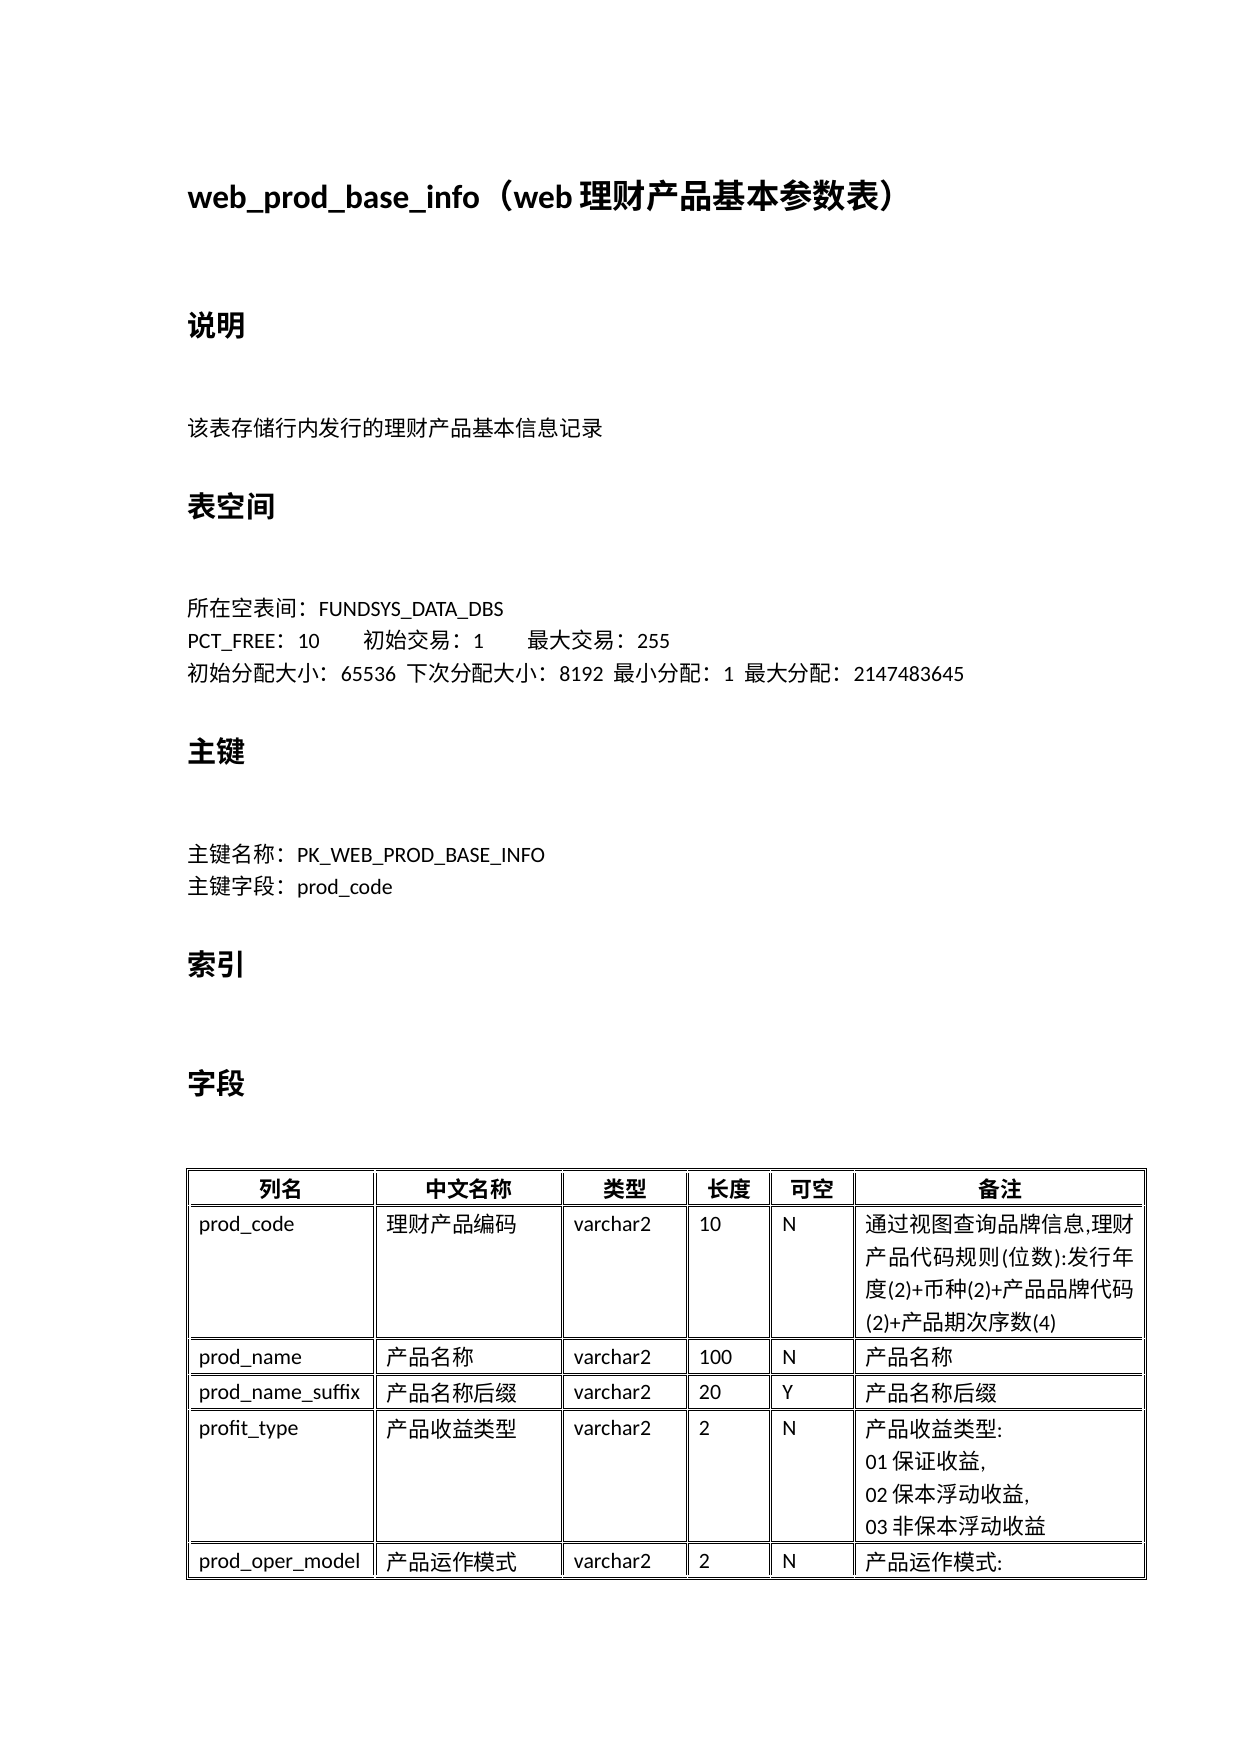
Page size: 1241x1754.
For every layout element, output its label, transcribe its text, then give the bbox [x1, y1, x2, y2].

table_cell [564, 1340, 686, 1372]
subtitle web_prod_base_info（web理财产品基本参数表） [187, 162, 1053, 227]
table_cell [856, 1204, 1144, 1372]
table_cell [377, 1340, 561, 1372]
subtitle 主键 [187, 717, 1053, 782]
text 主键名称：PK_WEB_PROD_BASE_INFO [187, 836, 1053, 869]
subtitle 表空间 [187, 472, 1053, 537]
text 初始分配大小：65536 下次分配大小：8192 最小分配：1 最大分配：2147483645 [187, 656, 1053, 688]
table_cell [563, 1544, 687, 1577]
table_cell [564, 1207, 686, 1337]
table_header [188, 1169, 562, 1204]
subtitle 字段 [187, 1049, 1053, 1114]
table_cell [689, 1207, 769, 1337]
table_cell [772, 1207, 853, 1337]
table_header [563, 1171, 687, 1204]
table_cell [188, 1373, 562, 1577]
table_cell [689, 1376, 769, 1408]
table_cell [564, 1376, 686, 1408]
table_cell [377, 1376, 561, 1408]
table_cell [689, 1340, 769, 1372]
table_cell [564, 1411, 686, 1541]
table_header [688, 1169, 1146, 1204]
text 所在空表间：FUNDSYS_DATA_DBS [187, 591, 1053, 623]
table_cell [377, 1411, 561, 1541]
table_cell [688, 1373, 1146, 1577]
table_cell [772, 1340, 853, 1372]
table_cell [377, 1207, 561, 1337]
subtitle 索引 [187, 930, 1053, 995]
text 该表存储行内发行的理财产品基本信息记录 [187, 410, 1053, 443]
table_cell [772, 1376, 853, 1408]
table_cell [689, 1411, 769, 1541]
subtitle 说明 [187, 291, 1053, 356]
text 主键字段：prod_code [187, 869, 1053, 901]
text PCT_FREE：10 初始交易：1 最大交易：255 [187, 623, 1053, 656]
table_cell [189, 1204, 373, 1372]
